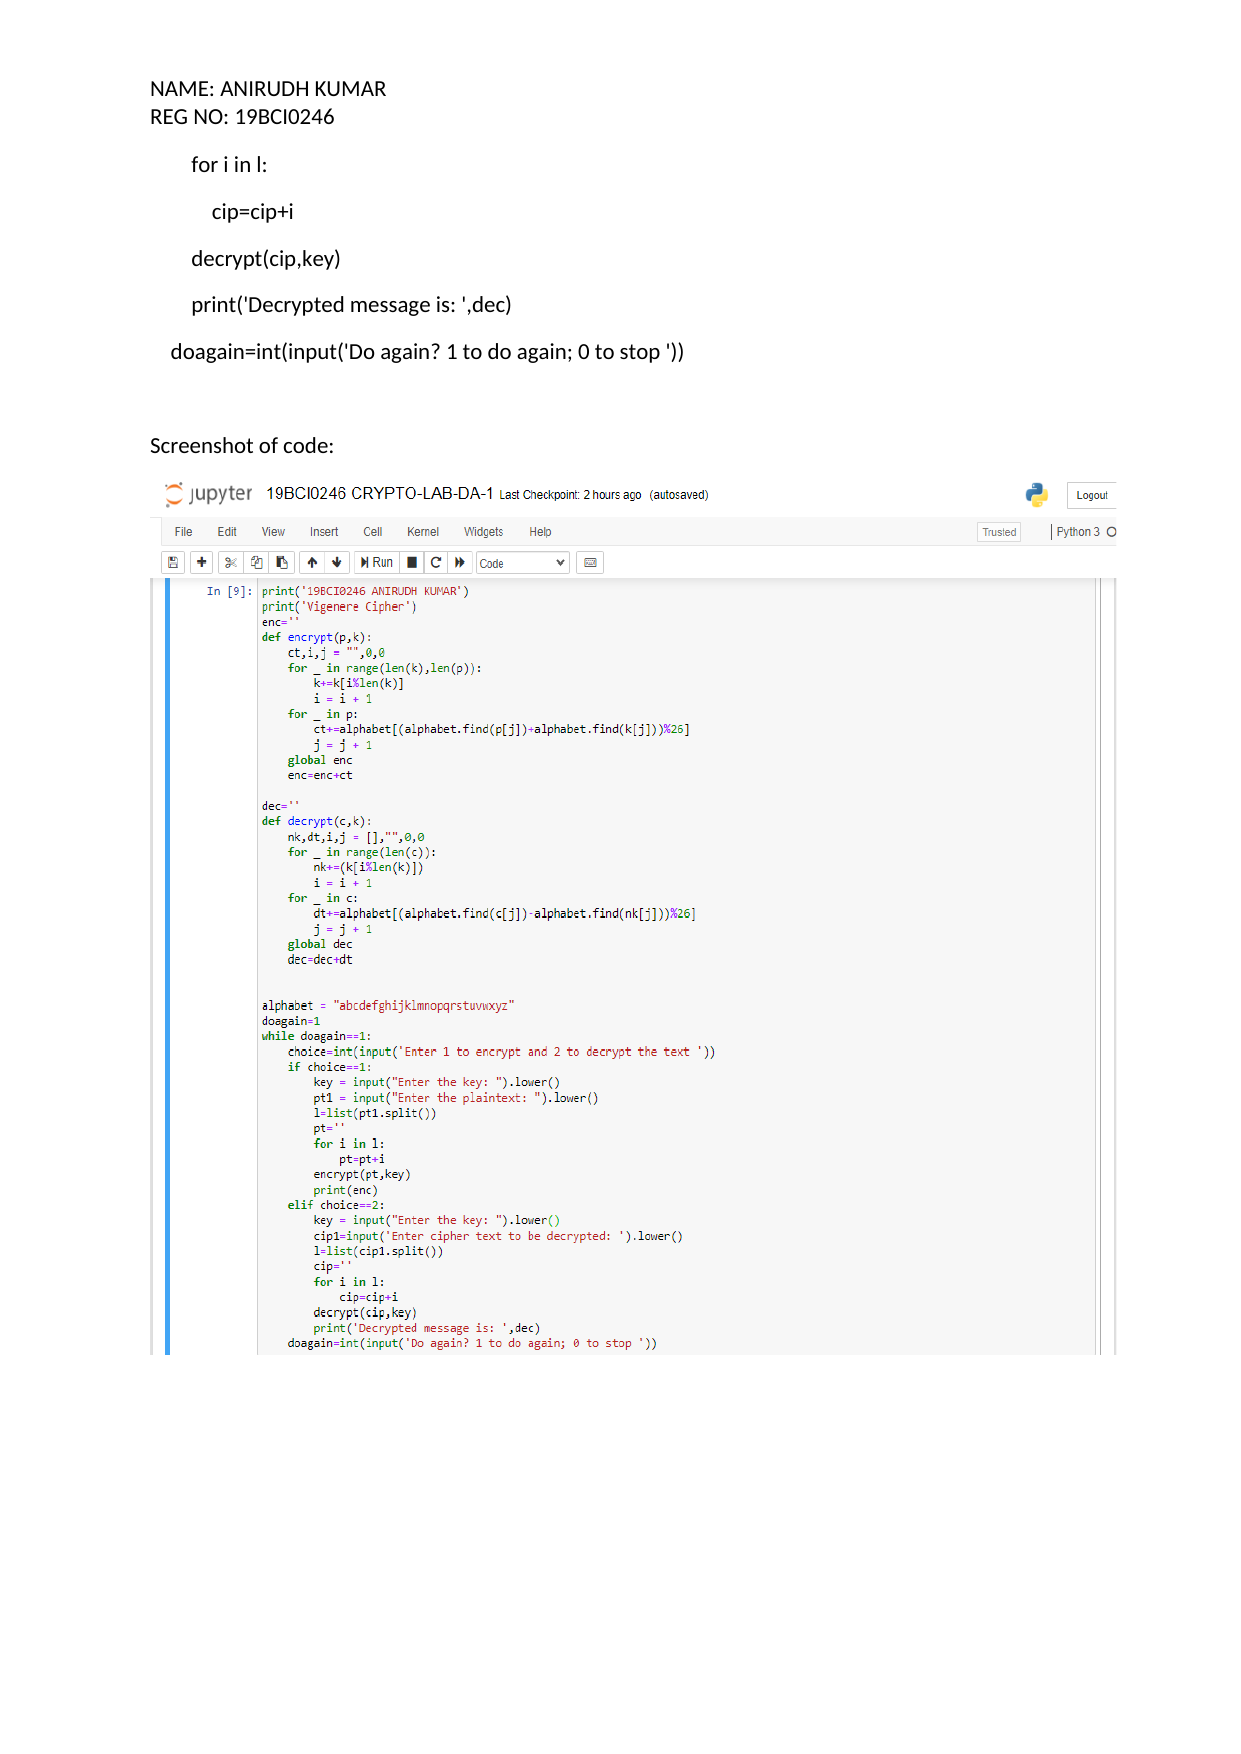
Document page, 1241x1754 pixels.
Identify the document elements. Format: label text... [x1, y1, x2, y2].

text cip=cip+i [150, 197, 1090, 225]
text decrypt(cip,key) [150, 244, 1090, 272]
picture [150, 478, 1117, 1355]
text doagain=int(input('Do again? 1 to do again; 0 to stop ')) [150, 337, 1090, 366]
text Screenshot of code: [150, 431, 1090, 459]
text print('Decrypted message is: ',dec) [150, 291, 1090, 319]
text for i in l: [150, 150, 1090, 178]
